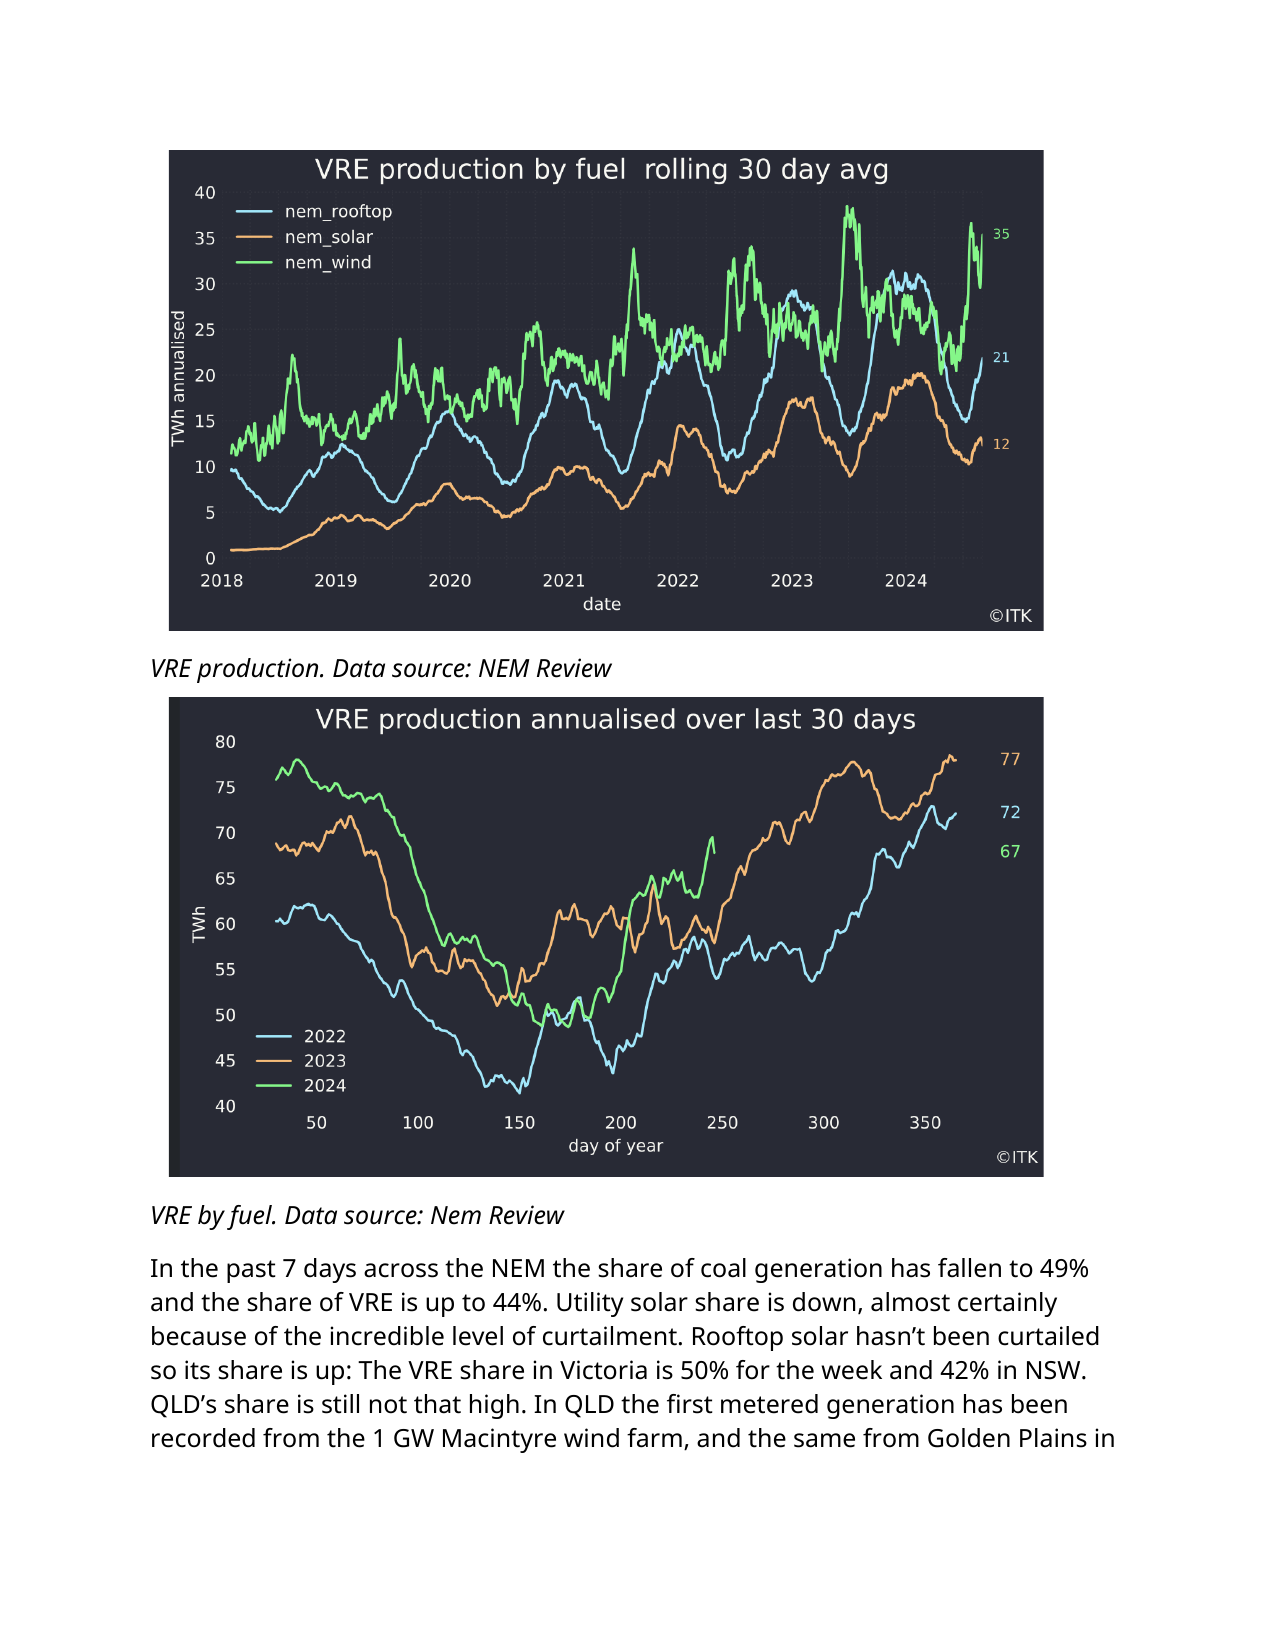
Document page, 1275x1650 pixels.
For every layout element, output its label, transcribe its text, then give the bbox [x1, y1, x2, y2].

picture [168, 150, 1044, 631]
picture [168, 697, 1044, 1177]
text VRE production. Data source: NEM Review [150, 651, 1125, 685]
text VRE by fuel. Data source: Nem Review [150, 1198, 1125, 1232]
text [150, 1251, 1125, 1455]
